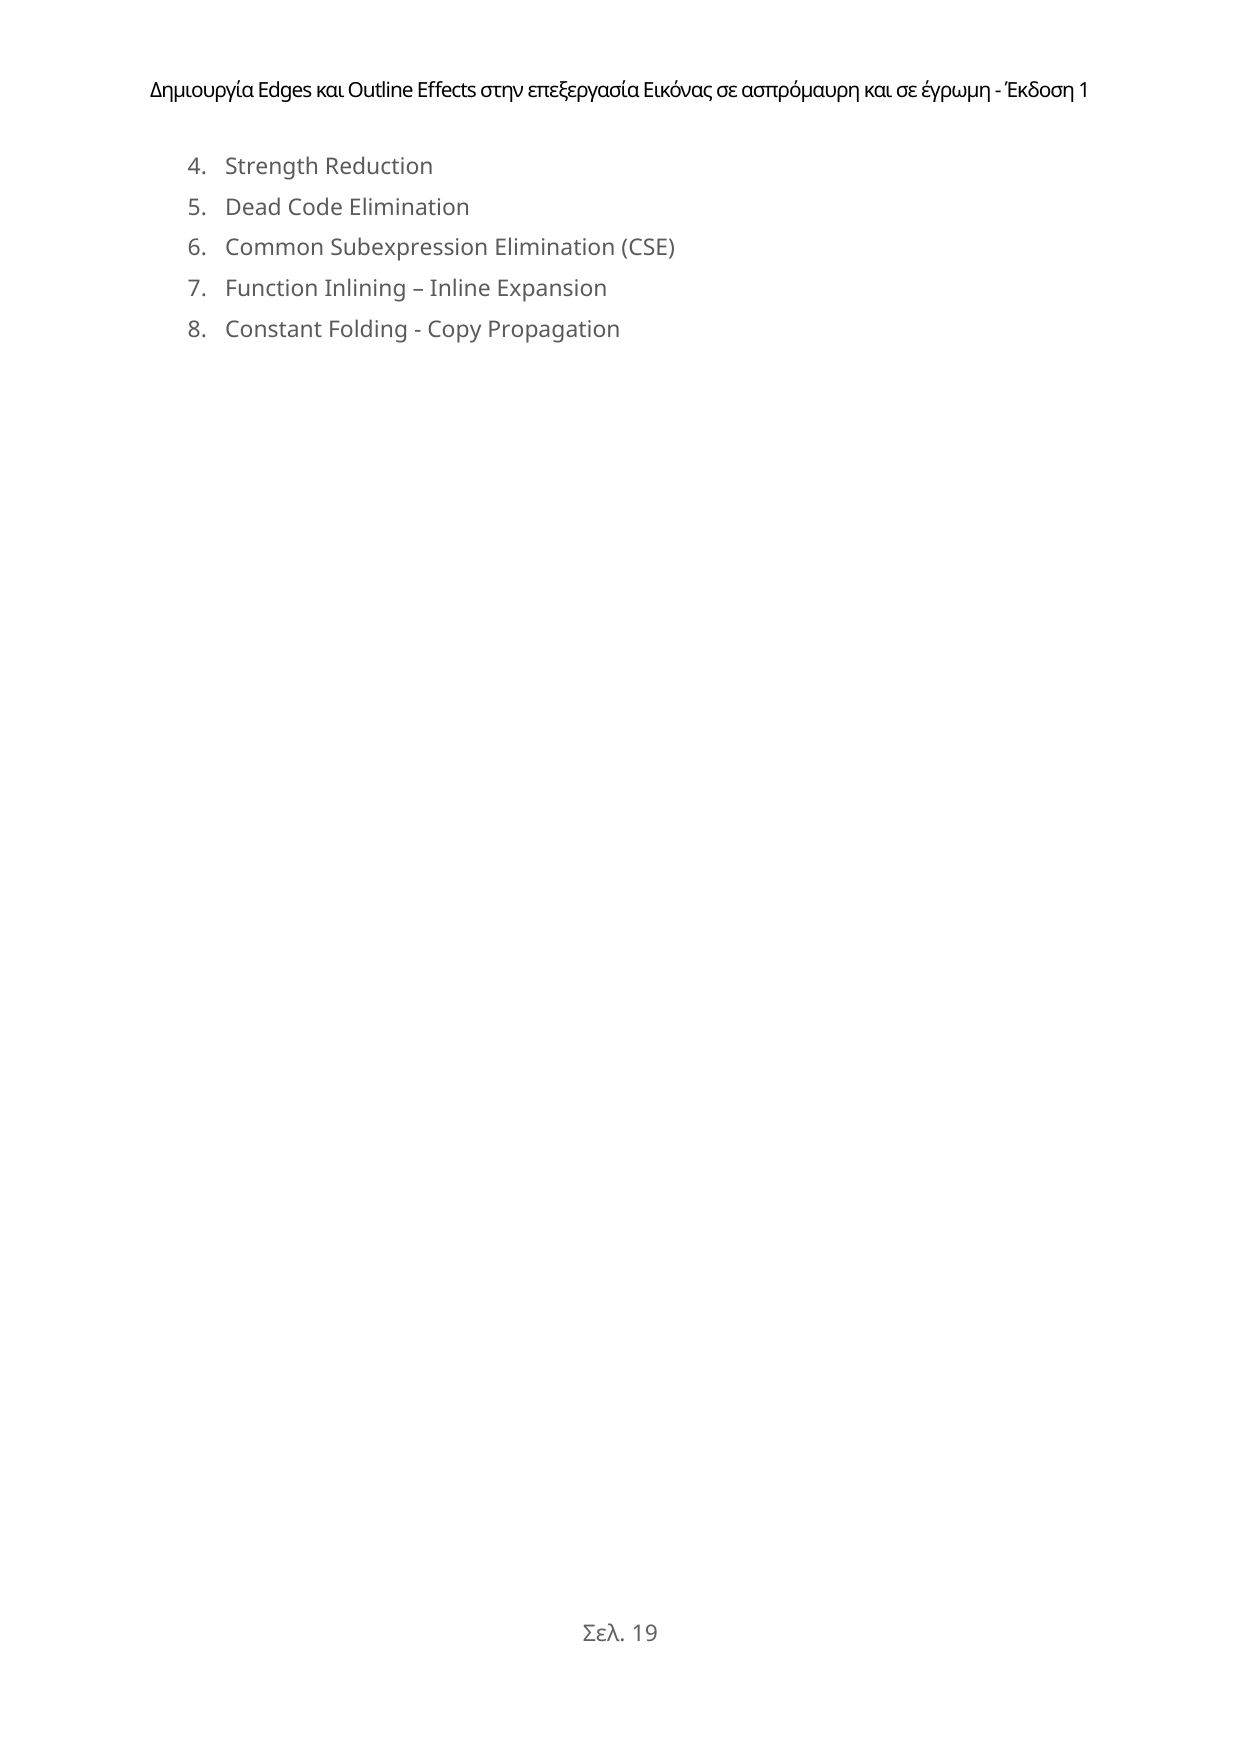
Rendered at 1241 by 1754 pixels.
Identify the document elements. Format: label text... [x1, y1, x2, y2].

list Common Subexpression Elimination (CSE) [187, 231, 1090, 262]
list Strength Reduction [187, 150, 1090, 181]
list Dead Code Elimination [187, 191, 1090, 222]
list Constant Folding - Copy Propagation [187, 312, 1090, 344]
list Function Inlining – Inline Expansion [187, 272, 1090, 303]
